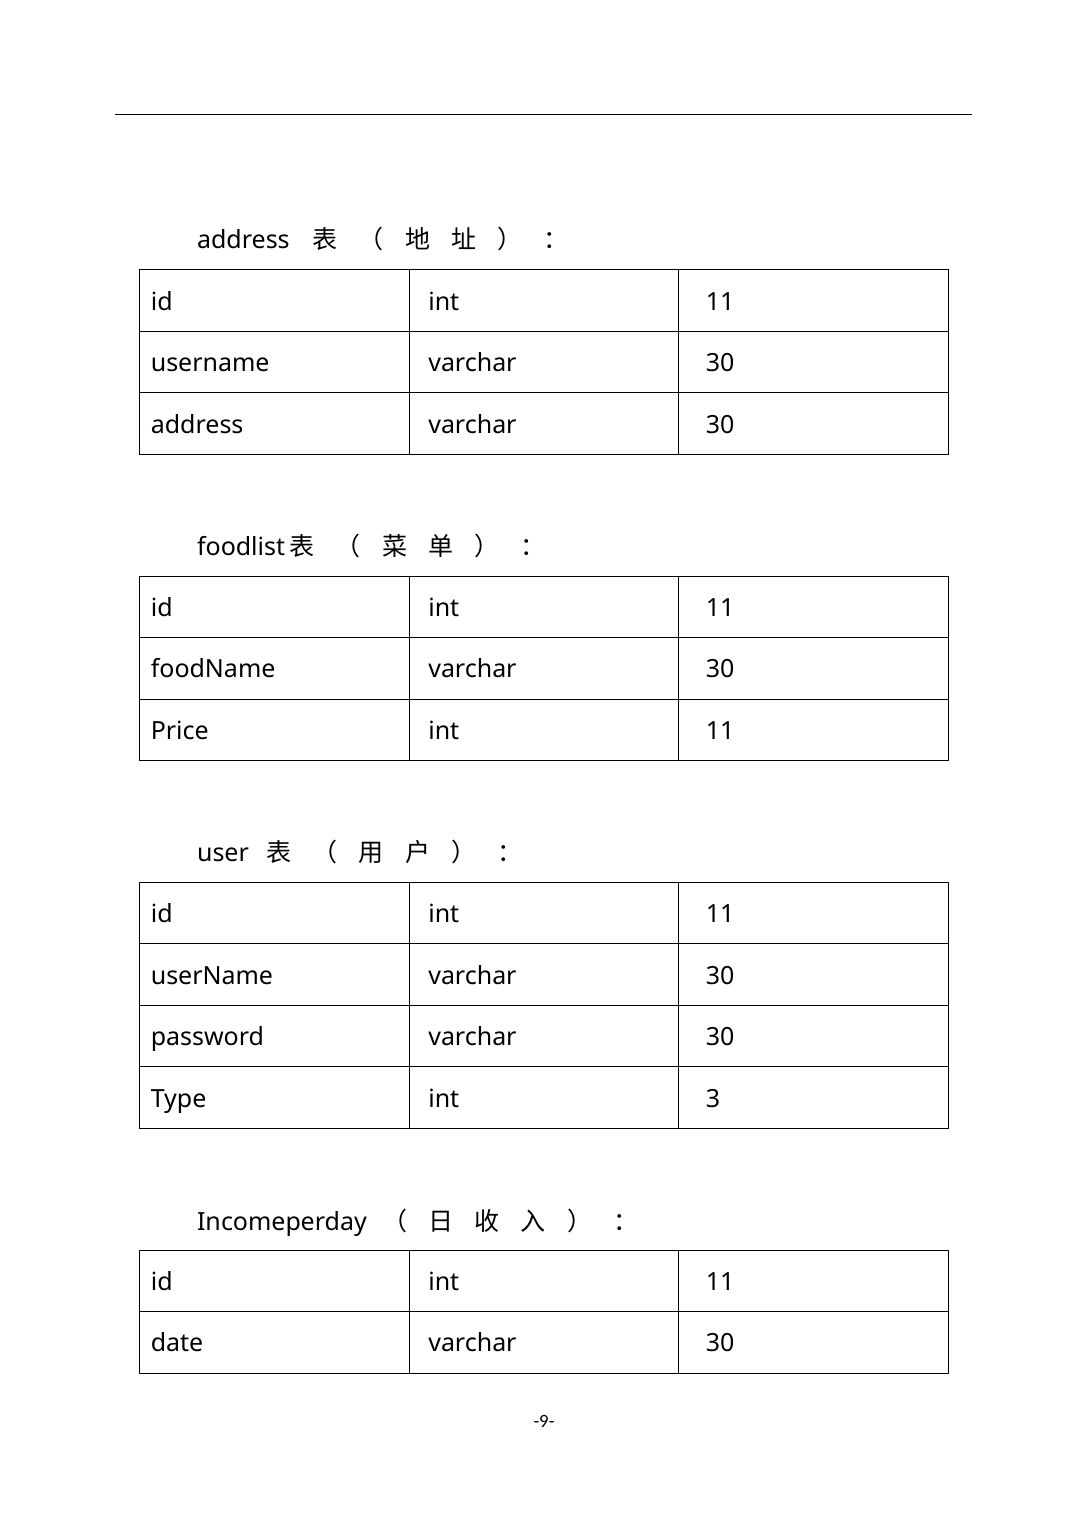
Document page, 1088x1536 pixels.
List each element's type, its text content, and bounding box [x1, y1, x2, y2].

text address表（地址）： [151, 209, 937, 269]
table_cell int [410, 1067, 678, 1128]
table_cell username [140, 332, 409, 392]
table_cell 3 [679, 1067, 948, 1128]
table_header 11 [679, 883, 948, 943]
table_cell 30 [679, 944, 948, 1005]
table_cell date [140, 1312, 409, 1372]
table_cell Type [140, 1067, 409, 1128]
table_cell varchar [410, 638, 678, 698]
table_header id [140, 577, 409, 637]
table_cell varchar [410, 393, 678, 454]
table_header int [410, 270, 678, 331]
table_header id [140, 1251, 409, 1311]
table_header 11 [679, 1251, 948, 1311]
table_cell Price [140, 700, 409, 760]
table_cell varchar [410, 332, 678, 392]
table_cell 11 [679, 700, 948, 760]
text Incomeperday（日收入）： [151, 1189, 937, 1249]
table_header id [140, 270, 409, 331]
table_cell password [140, 1006, 409, 1066]
table_cell 30 [679, 638, 948, 698]
table_cell foodName [140, 638, 409, 698]
table_header int [410, 883, 678, 943]
table_cell 30 [679, 1312, 948, 1372]
table_cell int [410, 700, 678, 760]
table_cell 30 [679, 332, 948, 392]
table_cell 30 [679, 393, 948, 454]
table_cell userName [140, 944, 409, 1005]
text foodlist表（菜单）： [151, 515, 937, 576]
text user表（用户）： [151, 821, 937, 882]
table_cell address [140, 393, 409, 454]
table_cell varchar [410, 944, 678, 1005]
table_header int [410, 577, 678, 637]
table_cell varchar [410, 1312, 678, 1372]
table_header int [410, 1251, 678, 1311]
table_cell varchar [410, 1006, 678, 1066]
table_header 11 [679, 270, 948, 331]
table_header id [140, 883, 409, 943]
table_cell 30 [679, 1006, 948, 1066]
table_header 11 [679, 577, 948, 637]
